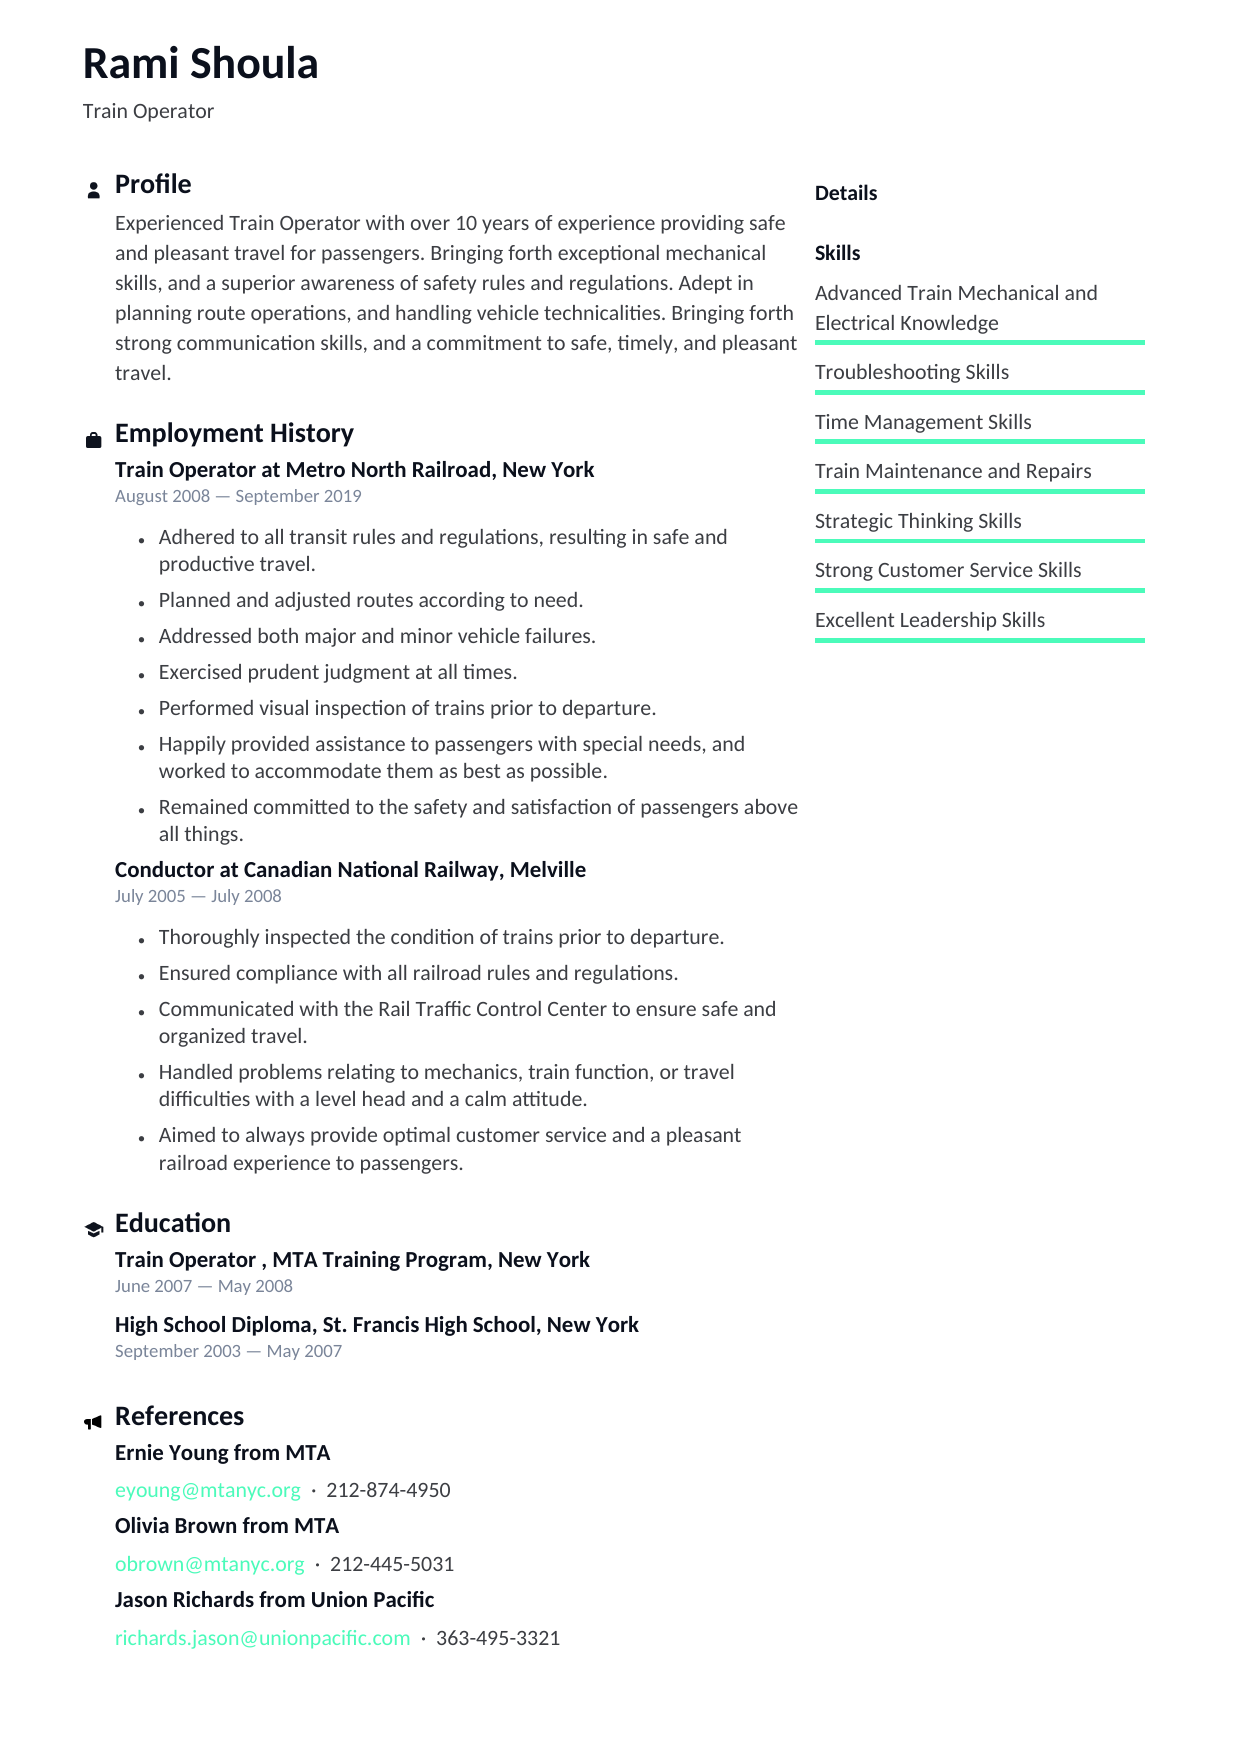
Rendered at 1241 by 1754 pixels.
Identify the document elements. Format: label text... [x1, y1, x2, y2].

picture [82, 1411, 105, 1434]
picture [82, 179, 105, 202]
table_cell Details Skills [815, 145, 1146, 1659]
picture [82, 1218, 105, 1241]
picture [82, 429, 105, 452]
table_cell [83, 145, 815, 1659]
table_header Rami Shoula Train Operator [83, 59, 1146, 145]
